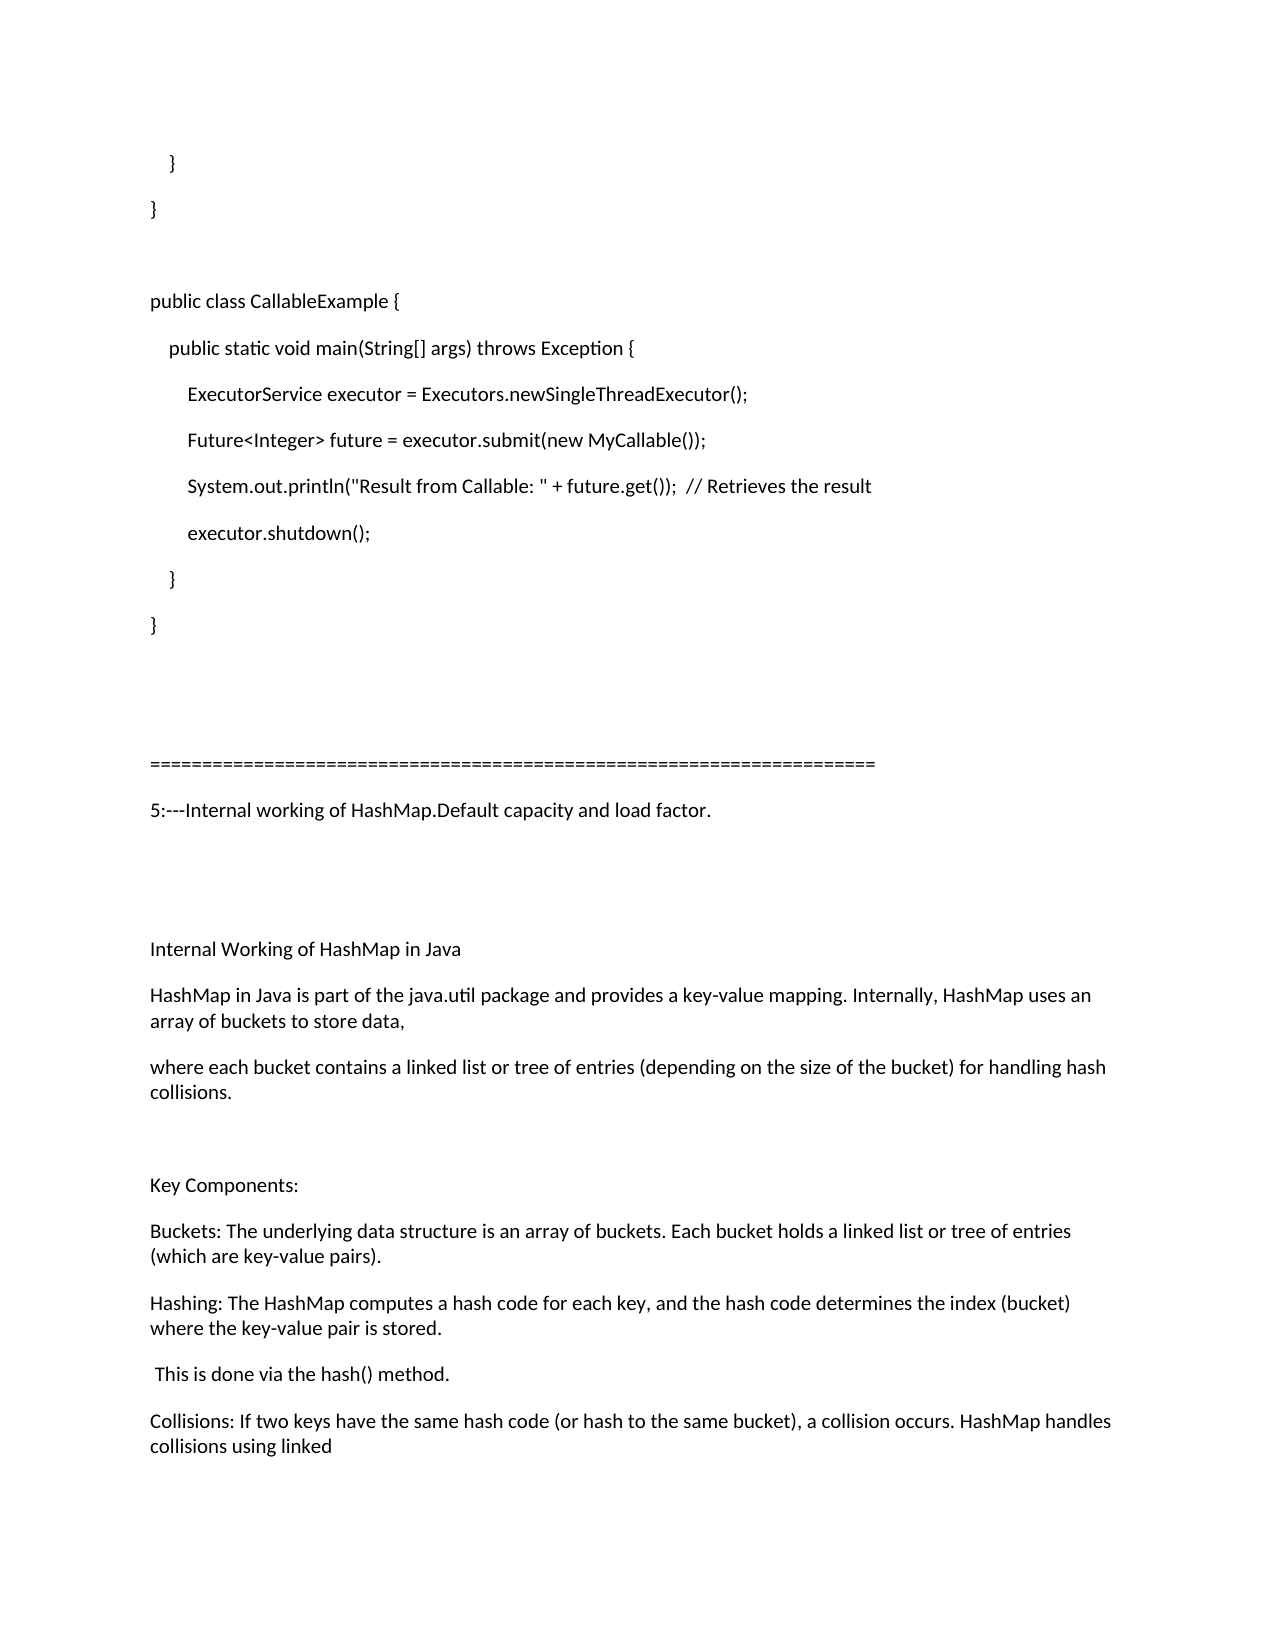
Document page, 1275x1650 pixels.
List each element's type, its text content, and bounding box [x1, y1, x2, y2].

text Buckets: The underlying data structure is an array of buckets. Each bucket holds a linked list or tree of entries (which are key-value pairs). [150, 1218, 1125, 1269]
text } [150, 612, 1125, 638]
text ====================================================================== [150, 751, 1125, 777]
text Key Components: [150, 1172, 1125, 1197]
text This is done via the hash() method. [150, 1362, 1125, 1387]
text where each bucket contains a linked list or tree of entries (depending on the size of the bucket) for handling hash collisions. [150, 1054, 1125, 1105]
text 5:---Internal working of HashMap.Default capacity and load factor. [150, 797, 1125, 823]
text } [150, 566, 1125, 592]
text ExecutorService executor = Executors.newSingleThreadExecutor(); [150, 381, 1125, 407]
text } [150, 150, 1125, 175]
text public class CallableExample { [150, 289, 1125, 314]
text System.out.println("Result from Callable: " + future.get()); // Retrieves the result [150, 474, 1125, 499]
text public static void main(String[] args) throws Exception { [150, 335, 1125, 360]
text Internal Working of HashMap in Java [150, 936, 1125, 962]
text Hashing: The HashMap computes a hash code for each key, and the hash code determines the index (bucket) where the key-value pair is stored. [150, 1290, 1125, 1341]
text } [150, 196, 1125, 222]
text Future<Integer> future = executor.submit(new MyCallable()); [150, 427, 1125, 453]
text HashMap in Java is part of the java.util package and provides a key-value mapping. Internally, HashMap uses an array of buckets to store data, [150, 982, 1125, 1033]
text Collisions: If two keys have the same hash code (or hash to the same bucket), a collision occurs. HashMap handles collisions using linked [150, 1408, 1125, 1459]
text executor.shutdown(); [150, 520, 1125, 545]
